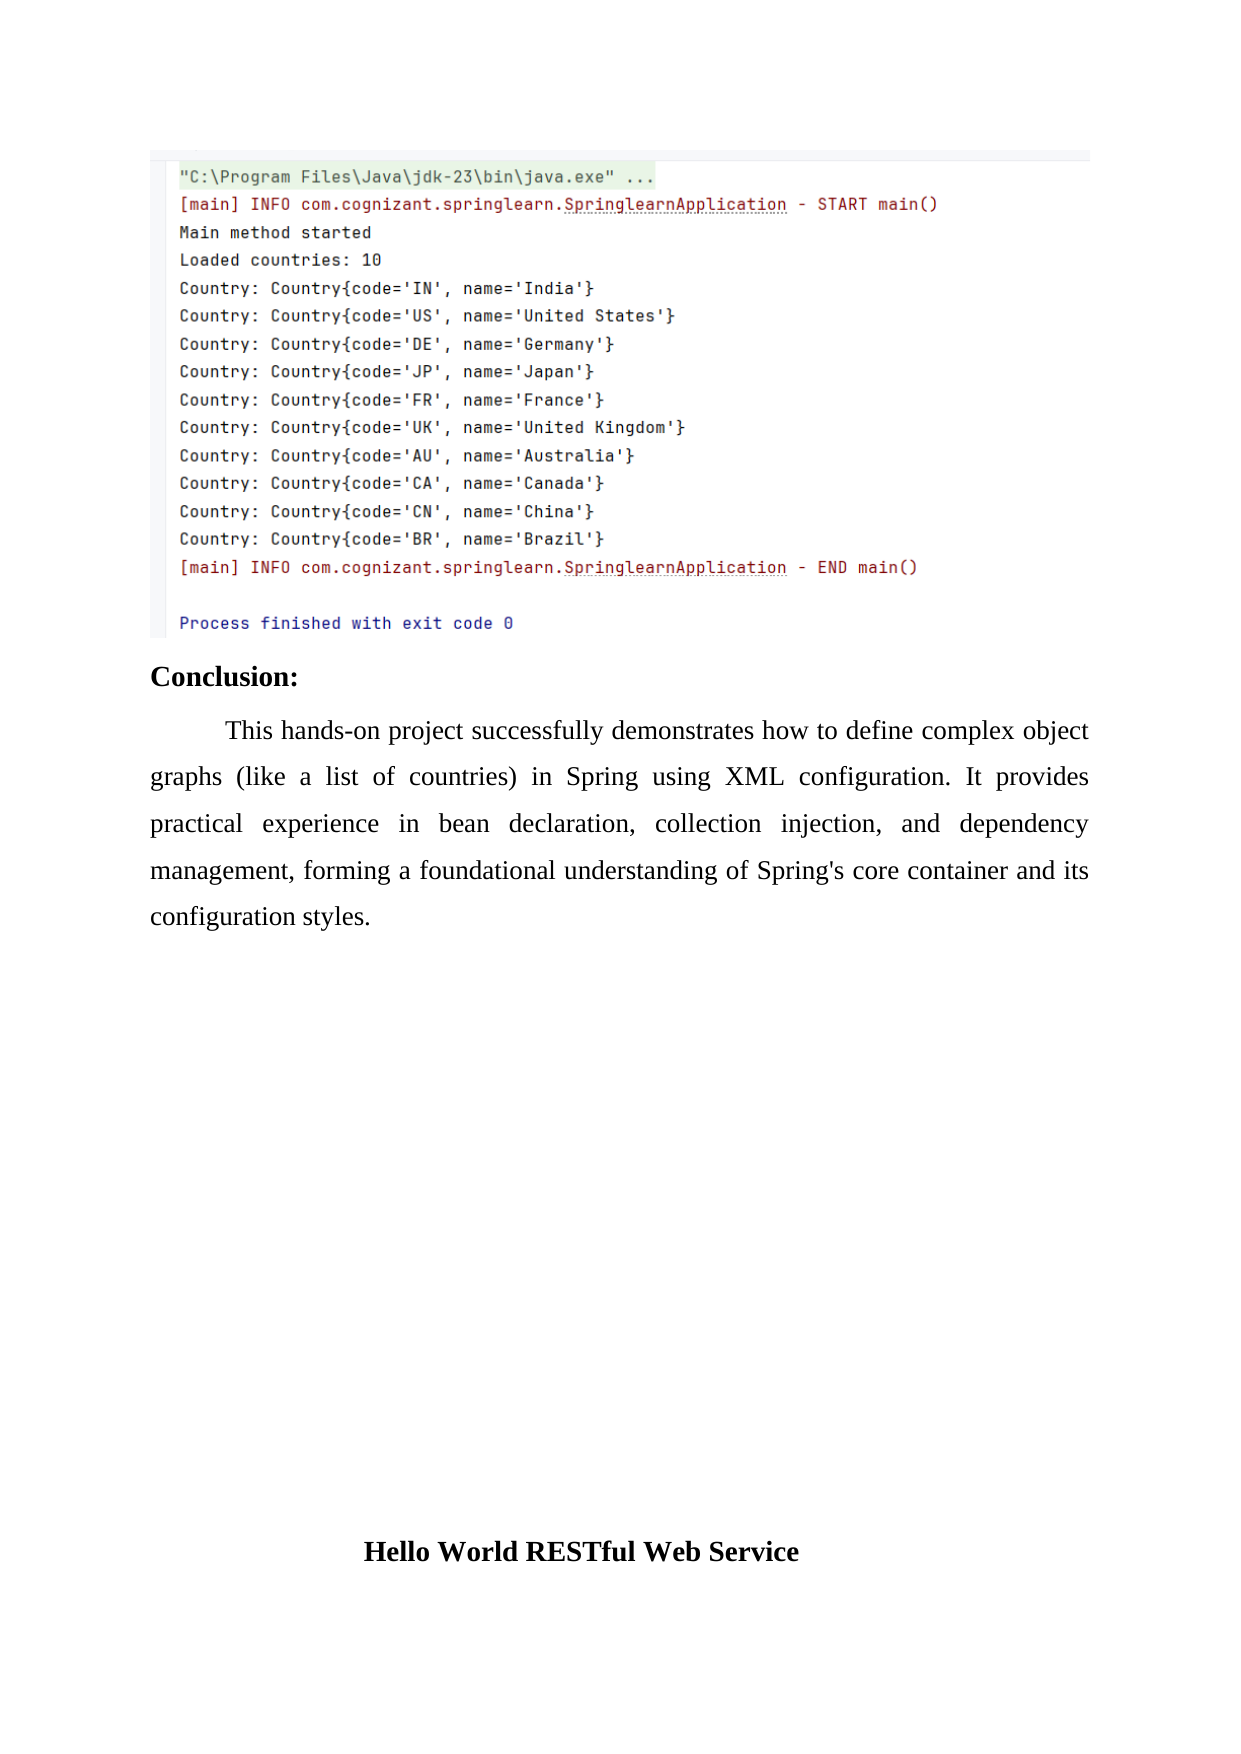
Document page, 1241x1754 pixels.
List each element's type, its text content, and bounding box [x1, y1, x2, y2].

text Conclusion: [150, 659, 1090, 692]
text Hello World RESTful Web Service [150, 1534, 1090, 1567]
picture [150, 150, 1091, 638]
text This hands-on project successfully demonstrates how to define complex object graphs (like a list of countries) in Spring using XML configuration. It provides practical experience in bean declaration, collection injection, and dependency management, forming a foundational understanding of Spring's core container and its configuration styles. [150, 714, 1090, 932]
